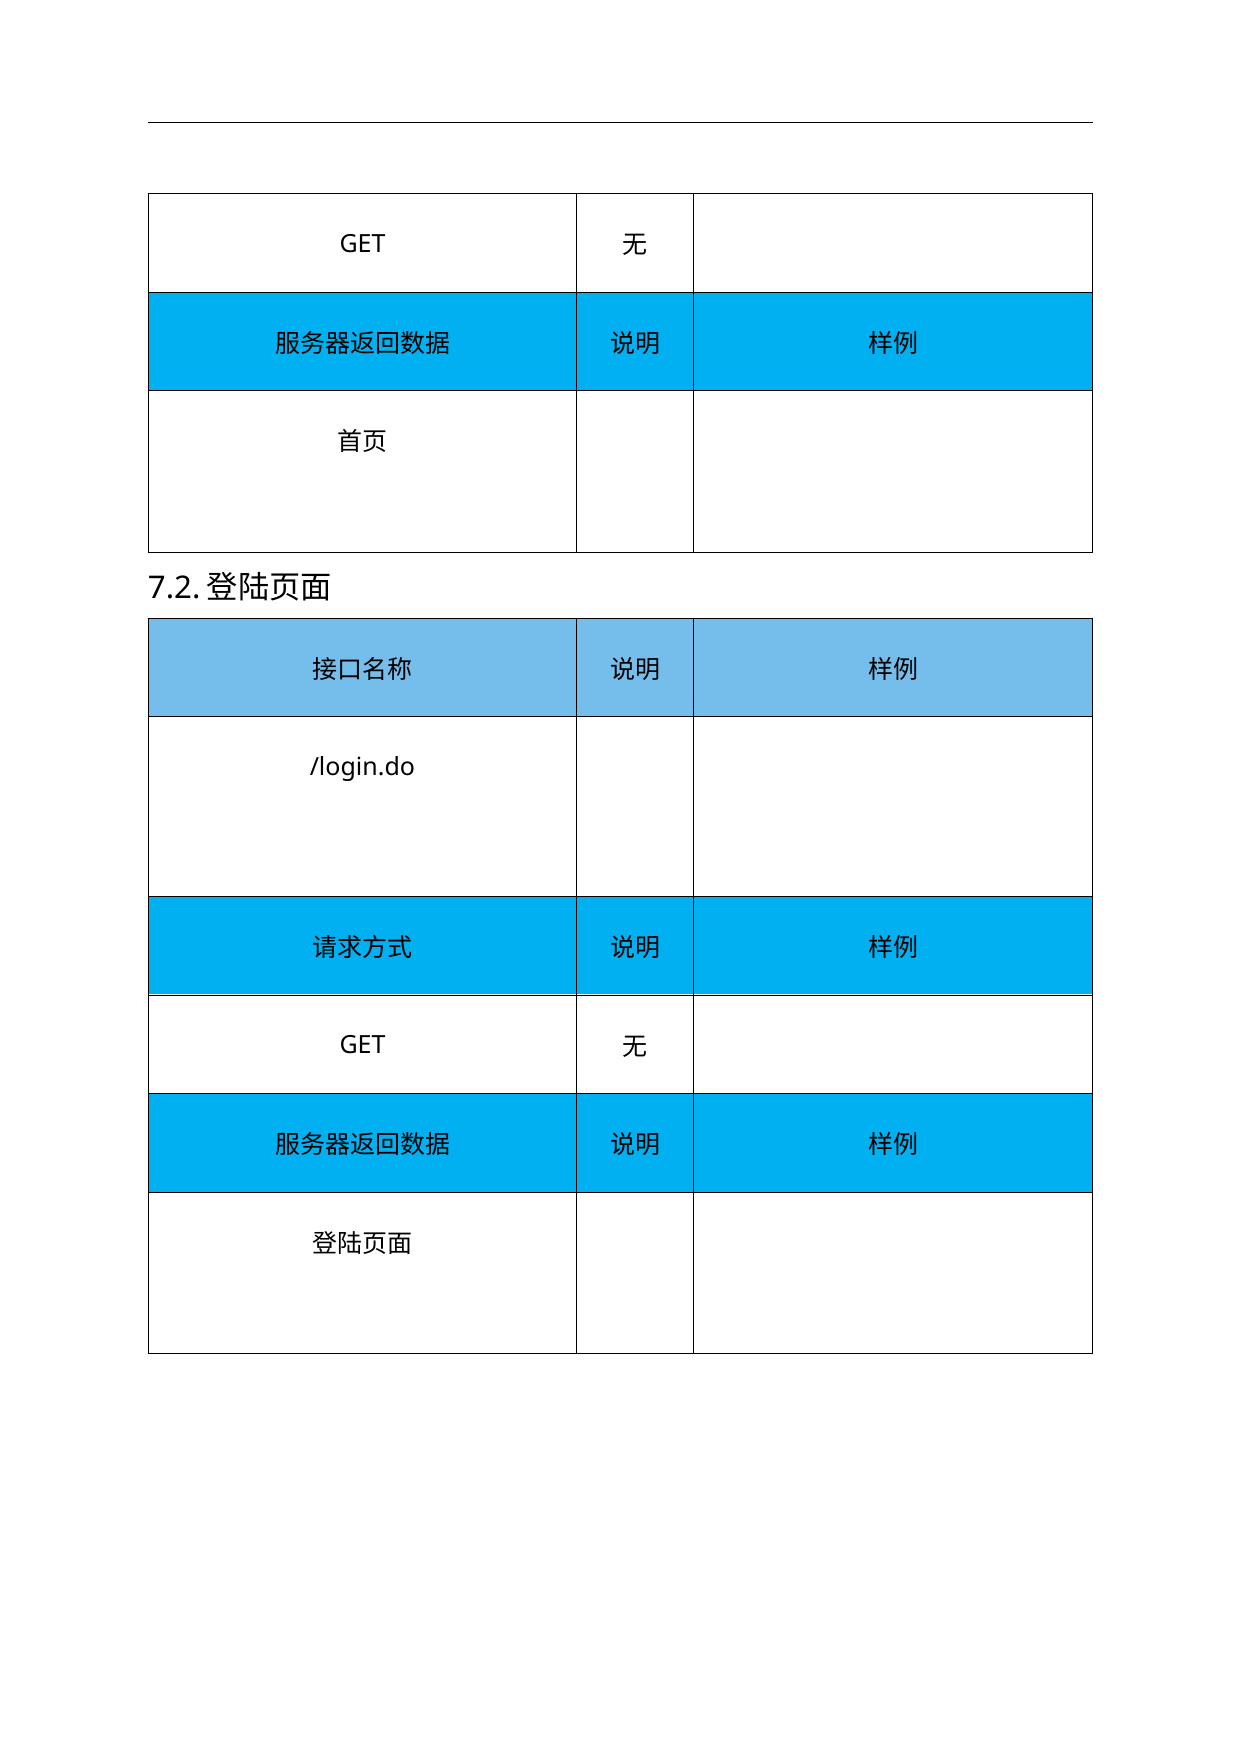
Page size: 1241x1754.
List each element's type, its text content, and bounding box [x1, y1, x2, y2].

table_cell [577, 717, 693, 896]
table_cell 样例 [694, 1094, 1092, 1192]
table_cell [694, 717, 1092, 896]
table_cell 无 [577, 996, 693, 1093]
table_header 样例 [694, 619, 1092, 716]
table_cell 说明 [577, 1094, 693, 1192]
table_cell [577, 391, 693, 552]
table_cell 说明 [577, 897, 693, 994]
table_cell 样例 [694, 897, 1092, 994]
table_cell 登陆页面 [149, 1193, 576, 1353]
table_cell GET [149, 194, 576, 292]
table_cell [694, 996, 1092, 1093]
table_cell 请求方式 [149, 897, 576, 994]
table_header 接口名称 [149, 619, 576, 716]
table_cell [577, 1193, 693, 1353]
table_cell /login.do [149, 717, 576, 896]
table_cell 说明 [577, 293, 693, 390]
table_cell 样例 [694, 293, 1092, 390]
table_cell 首页 [149, 391, 576, 552]
table_cell 服务器返回数据 [149, 1094, 576, 1192]
table_cell [694, 391, 1092, 552]
table_cell 无 [577, 194, 693, 292]
table_cell [694, 1193, 1092, 1353]
table_cell [694, 194, 1092, 292]
subtitle 登陆页面 [148, 553, 1093, 618]
table_header 说明 [577, 619, 693, 716]
table_cell 服务器返回数据 [149, 293, 576, 390]
table_cell GET [149, 996, 576, 1093]
